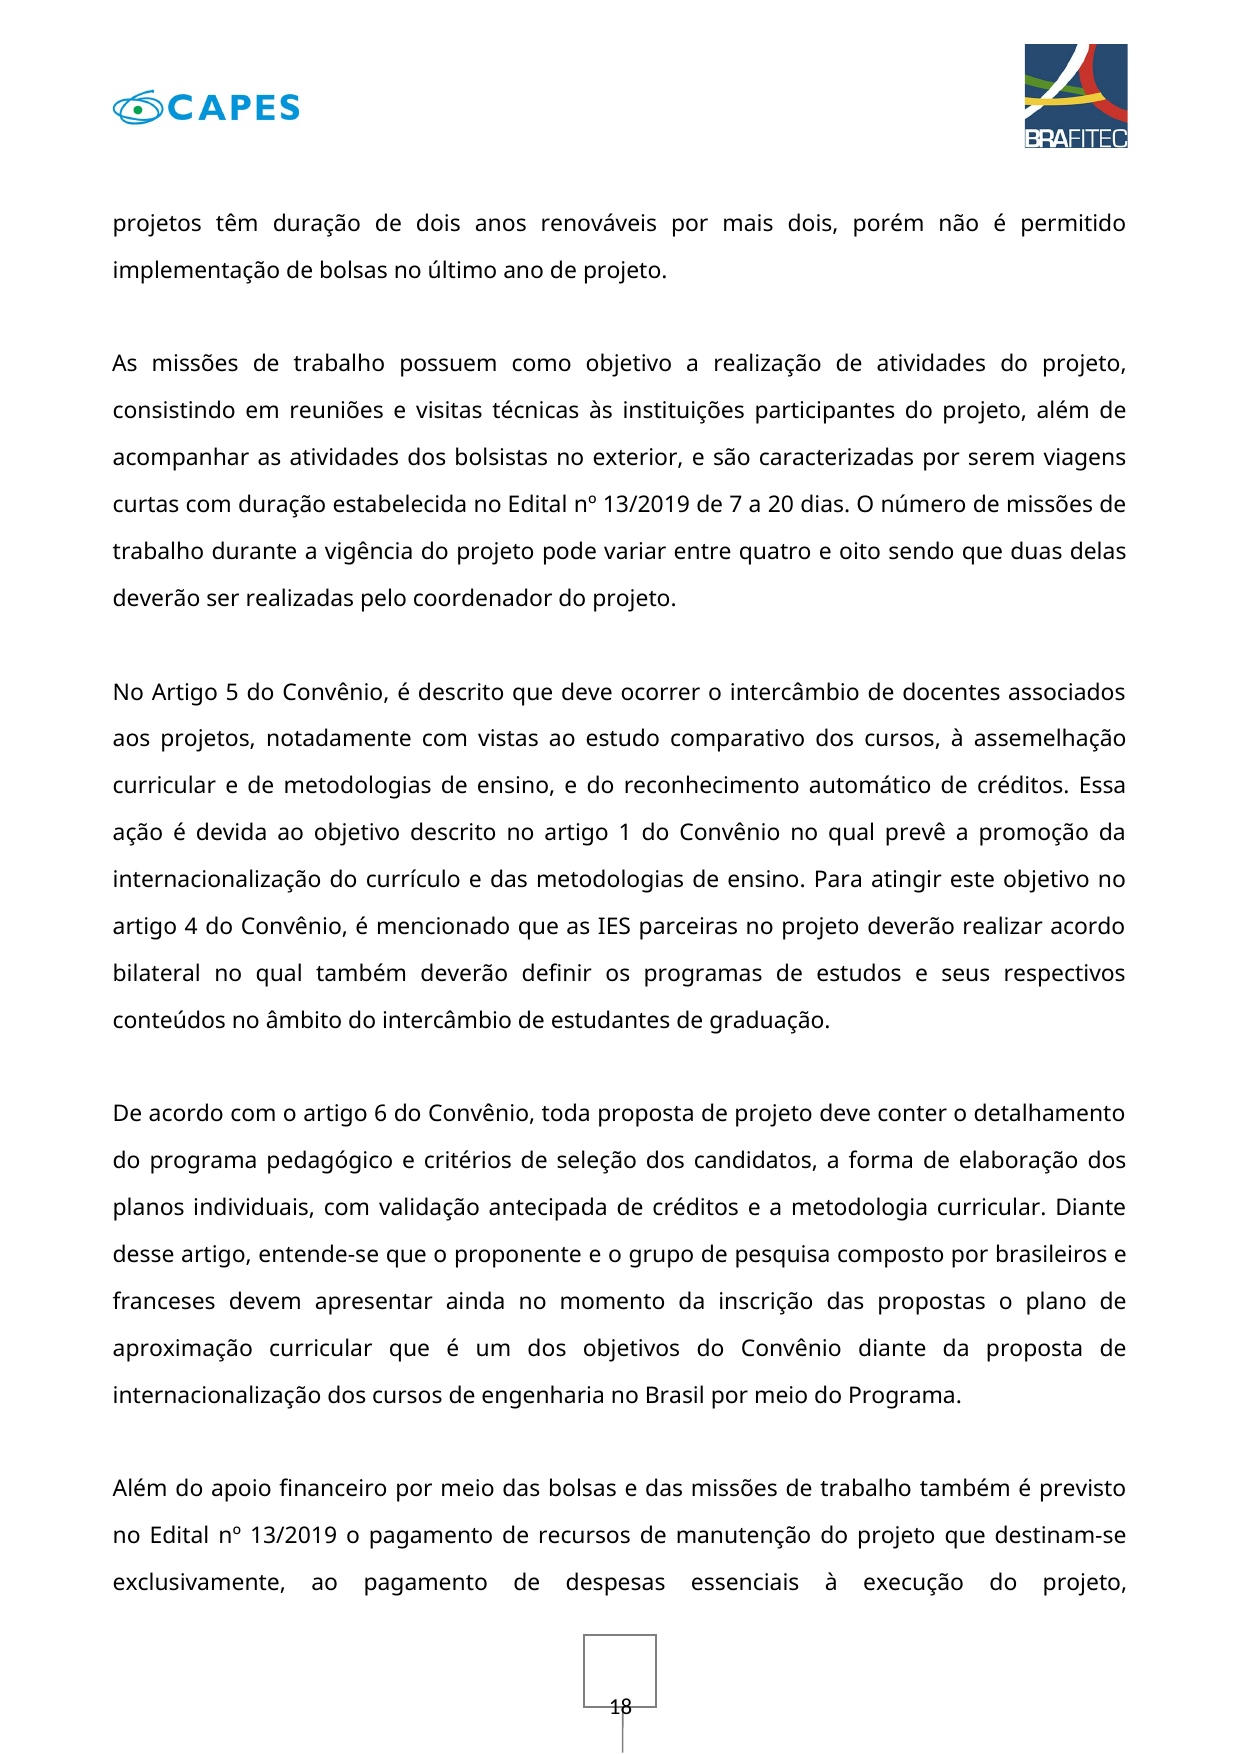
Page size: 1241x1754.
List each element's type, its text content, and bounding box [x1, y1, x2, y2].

text As missões de trabalho possuem como objetivo a realização de atividades do projeto, consistindo em reuniões e visitas técnicas às instituições participantes do projeto, além de acompanhar as atividades dos bolsistas no exterior, e são caracterizadas por serem viagens curtas com duração estabelecida no Edital nº 13/2019 de 7 a 20 dias. O número de missões de trabalho durante a vigência do projeto pode variar entre quatro e oito sendo que duas delas deverão ser realizadas pelo coordenador do projeto. [112, 347, 1128, 613]
picture [1024, 44, 1128, 148]
picture [115, 101, 126, 112]
picture [112, 88, 301, 127]
picture [147, 100, 161, 111]
picture [122, 101, 157, 121]
text No Artigo 5 do Convênio, é descrito que deve ocorrer o intercâmbio de docentes associados aos projetos, notadamente com vistas ao estudo comparativo dos cursos, à assemelhação curricular e de metodologias de ensino, e do reconhecimento automático de créditos. Essa ação é devida ao objetivo descrito no artigo 1 do Convênio no qual prevê a promoção da internacionalização do currículo e das metodologias de ensino. Para atingir este objetivo no artigo 4 do Convênio, é mencionado que as IES parceiras no projeto deverão realizar acordo bilateral no qual também deverão definir os programas de estudos e seus respectivos conteúdos no âmbito do intercâmbio de estudantes de graduação. [112, 676, 1128, 1035]
text De acordo com o artigo 6 do Convênio, toda proposta de projeto deve conter o detalhamento do programa pedagógico e critérios de seleção dos candidatos, a forma de elaboração dos planos individuais, com validação antecipada de créditos e a metodologia curricular. Diante desse artigo, entende-se que o proponente e o grupo de pesquisa composto por brasileiros e franceses devem apresentar ainda no momento da inscrição das propostas o plano de aproximação curricular que é um dos objetivos do Convênio diante da proposta de internacionalização dos cursos de engenharia no Brasil por meio do Programa. [112, 1097, 1128, 1410]
